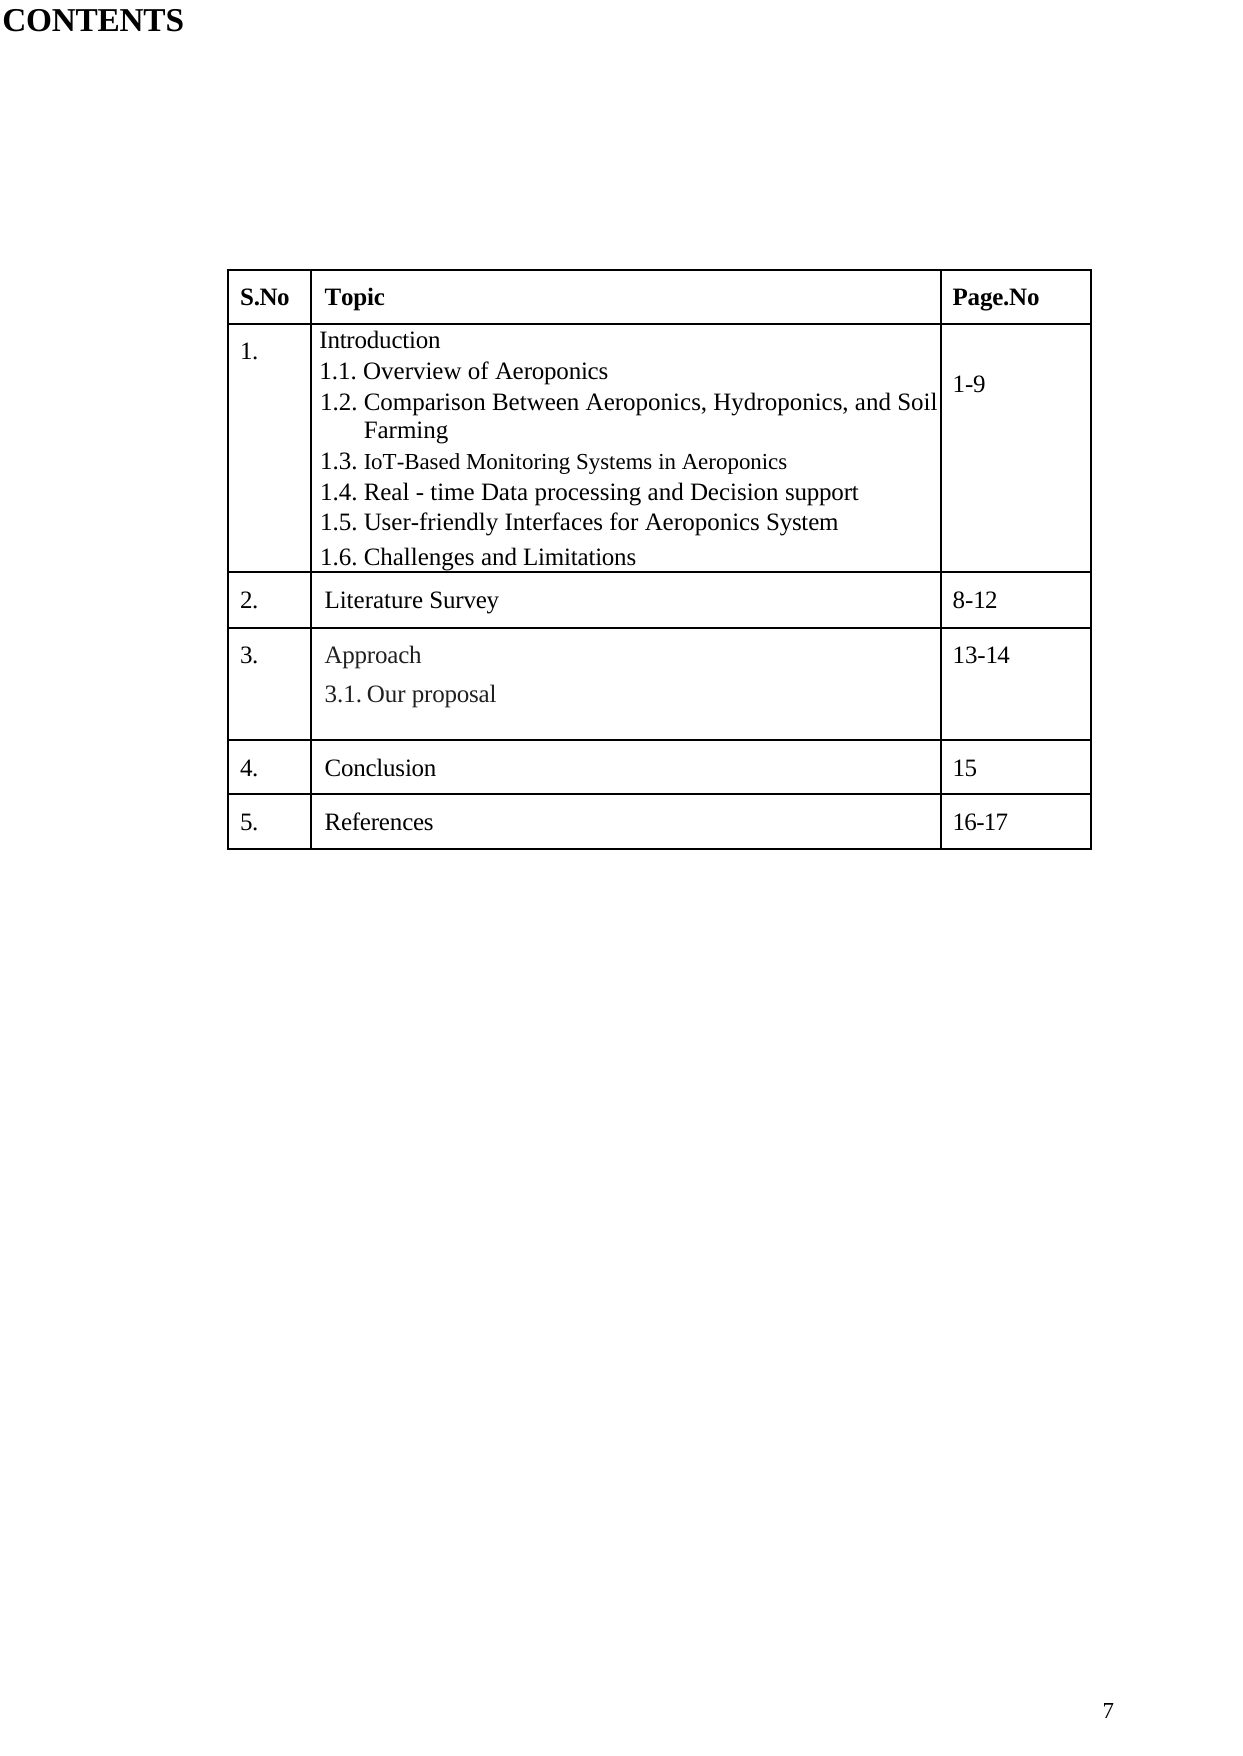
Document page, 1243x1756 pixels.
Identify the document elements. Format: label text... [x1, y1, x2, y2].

table_cell 2. [229, 573, 310, 627]
table_cell References [312, 795, 940, 847]
table_cell Conclusion [312, 741, 940, 793]
table_cell Approach Our proposal [312, 629, 940, 739]
table_cell Introduction Overview of Aeroponics Comparison Between Aeroponics, Hydroponics, and Soil Farming IoT-Based Monitoring Systems in Aeroponics Real - time Data processing and Decision support User-friendly Interfaces for Aeroponics System Challenges and Limitations [312, 325, 940, 571]
table_cell 13-14 [942, 629, 1090, 739]
table_cell 16-17 [942, 795, 1090, 847]
table_header Topic [312, 271, 940, 323]
table_cell 8-12 [942, 573, 1090, 627]
table_cell 5. [229, 795, 310, 847]
table_cell 3. [229, 629, 310, 739]
table_cell Literature Survey [312, 573, 940, 627]
table_cell 15 [942, 741, 1090, 793]
table_cell 4. [229, 741, 310, 793]
table_cell 1-9 [942, 325, 1090, 571]
table_cell 1. [229, 325, 310, 571]
table_header Page.No [942, 271, 1090, 323]
table_header S.No [229, 271, 310, 323]
